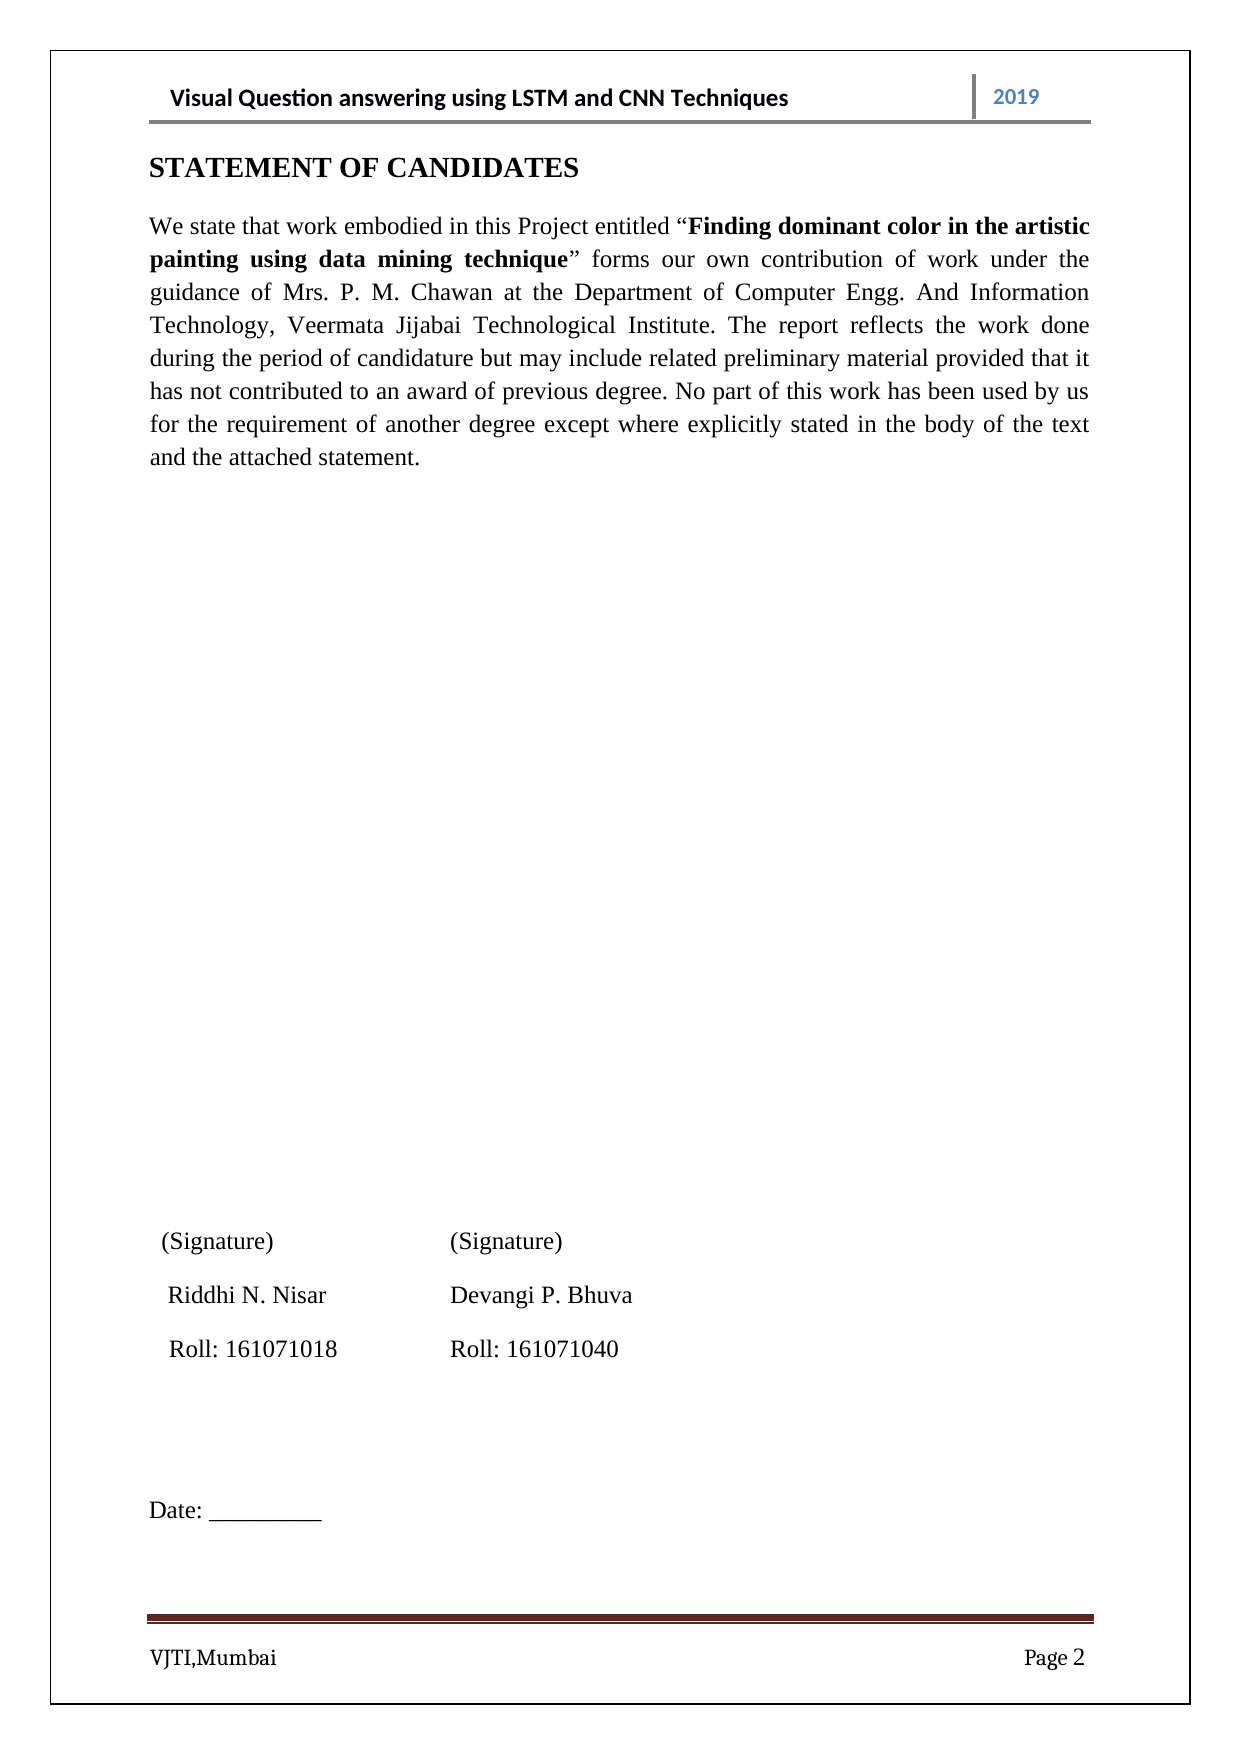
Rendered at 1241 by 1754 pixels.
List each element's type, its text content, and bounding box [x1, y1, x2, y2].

text (Signature) (Signature) [148, 1226, 1024, 1255]
text We state that work embodied in this Project entitled “Finding dominant color in the artistic painting using data mining technique” forms our own contribution of work under the guidance of Mrs. P. M. Chawan at the Department of Computer Engg. And Information Technology, Veermata Jijabai Technological Institute. The report reflects the work done during the period of candidature but may include related preliminary material provided that it has not contributed to an award of previous degree. No part of this work has been used by us for the requirement of another degree except where explicitly stated in the body of the text and the attached statement. [148, 211, 1090, 471]
subtitle STATEMENT OF CANDIDATES [148, 151, 1090, 184]
text Riddhi N. Nisar Devangi P. Bhuva [148, 1280, 1024, 1309]
text Date: _________ [148, 1495, 1024, 1523]
text Roll: 161071018 Roll: 161071040 [150, 1334, 1024, 1362]
